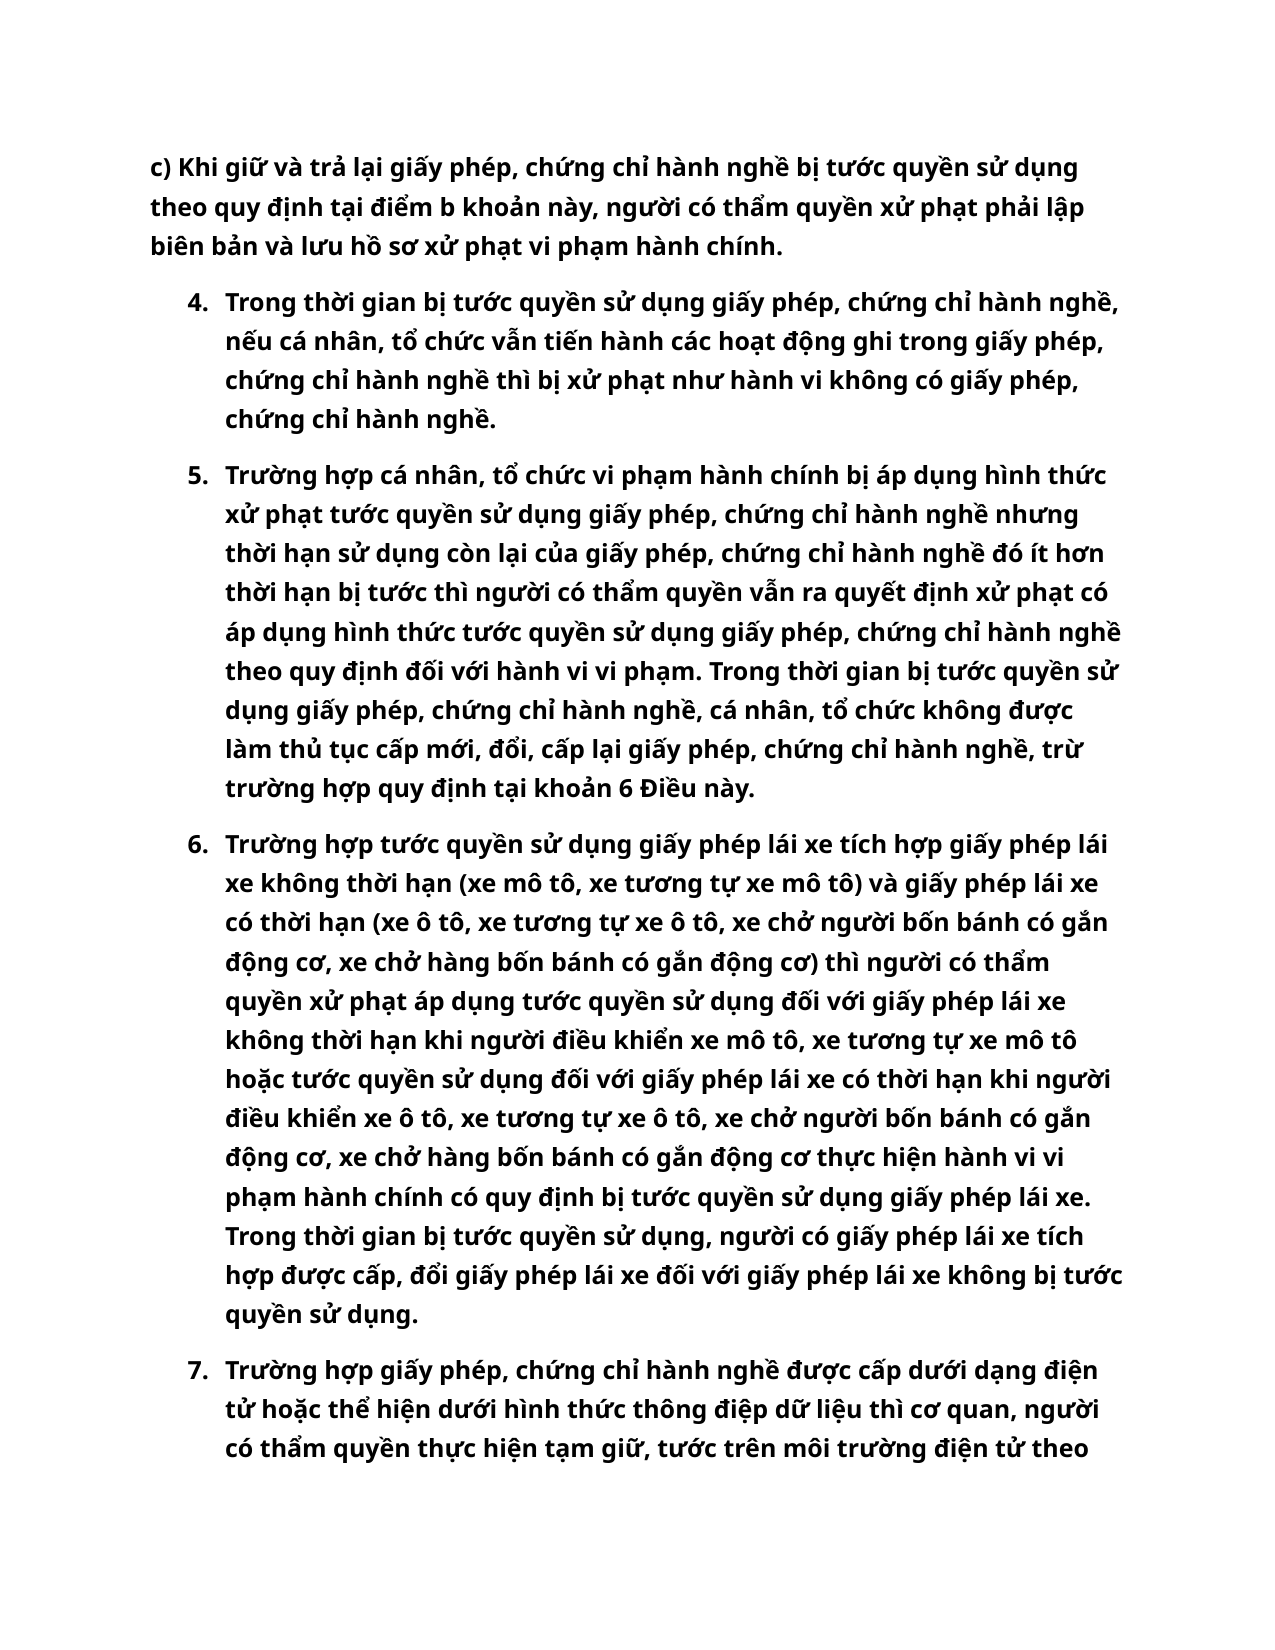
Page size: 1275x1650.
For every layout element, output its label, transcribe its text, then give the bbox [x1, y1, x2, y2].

list Trường hợp cá nhân, tổ chức vi phạm hành chính bị áp dụng hình thức xử phạt tước quyền sử dụng giấy phép, chứng chỉ hành nghề nhưng thời hạn sử dụng còn lại của giấy phép, chứng chỉ hành nghề đó ít hơn thời hạn bị tước thì người có thẩm quyền vẫn ra quyết định xử phạt có áp dụng hình thức tước quyền sử dụng giấy phép, chứng chỉ hành nghề theo quy định đối với hành vi vi phạm. Trong thời gian bị tước quyền sử dụng giấy phép, chứng chỉ hành nghề, cá nhân, tổ chức không được làm thủ tục cấp mới, đổi, cấp lại giấy phép, chứng chỉ hành nghề, trừ trường hợp quy định tại khoản 6 Điều này. [187, 457, 1125, 805]
text c) Khi giữ và trả lại giấy phép, chứng chỉ hành nghề bị tước quyền sử dụng theo quy định tại điểm b khoản này, người có thẩm quyền xử phạt phải lập biên bản và lưu hồ sơ xử phạt vi phạm hành chính. [150, 150, 1125, 262]
list Trong thời gian bị tước quyền sử dụng giấy phép, chứng chỉ hành nghề, nếu cá nhân, tổ chức vẫn tiến hành các hoạt động ghi trong giấy phép, chứng chỉ hành nghề thì bị xử phạt như hành vi không có giấy phép, chứng chỉ hành nghề. [187, 284, 1125, 436]
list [187, 1352, 1125, 1465]
list Trường hợp tước quyền sử dụng giấy phép lái xe tích hợp giấy phép lái xe không thời hạn (xe mô tô, xe tương tự xe mô tô) và giấy phép lái xe có thời hạn (xe ô tô, xe tương tự xe ô tô, xe chở người bốn bánh có gắn động cơ, xe chở hàng bốn bánh có gắn động cơ) thì người có thẩm quyền xử phạt áp dụng tước quyền sử dụng đối với giấy phép lái xe không thời hạn khi người điều khiển xe mô tô, xe tương tự xe mô tô hoặc tước quyền sử dụng đối với giấy phép lái xe có thời hạn khi người điều khiển xe ô tô, xe tương tự xe ô tô, xe chở người bốn bánh có gắn động cơ, xe chở hàng bốn bánh có gắn động cơ thực hiện hành vi vi phạm hành chính có quy định bị tước quyền sử dụng giấy phép lái xe. Trong thời gian bị tước quyền sử dụng, người có giấy phép lái xe tích hợp được cấp, đổi giấy phép lái xe đối với giấy phép lái xe không bị tước quyền sử dụng. [187, 827, 1125, 1331]
